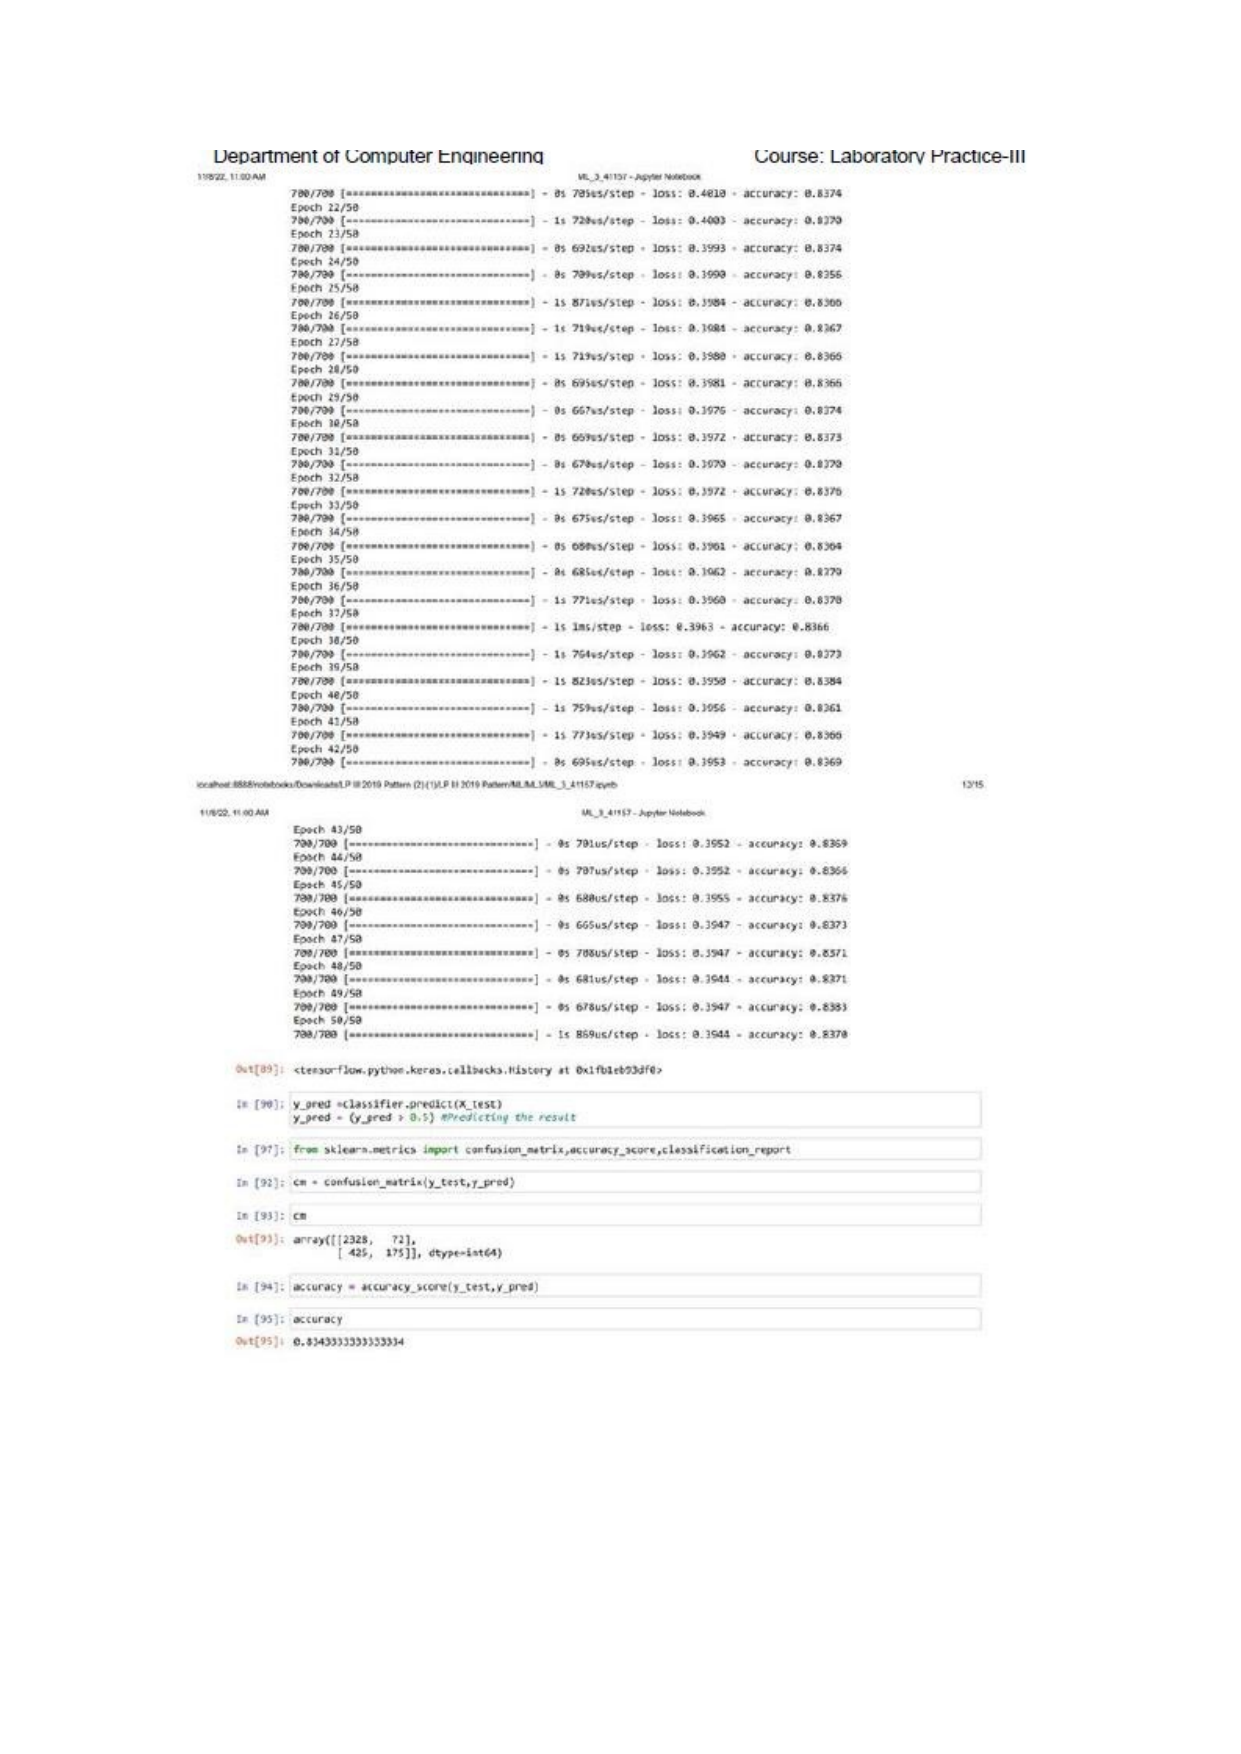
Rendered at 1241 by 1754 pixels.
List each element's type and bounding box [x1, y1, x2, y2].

picture [150, 150, 1045, 1392]
